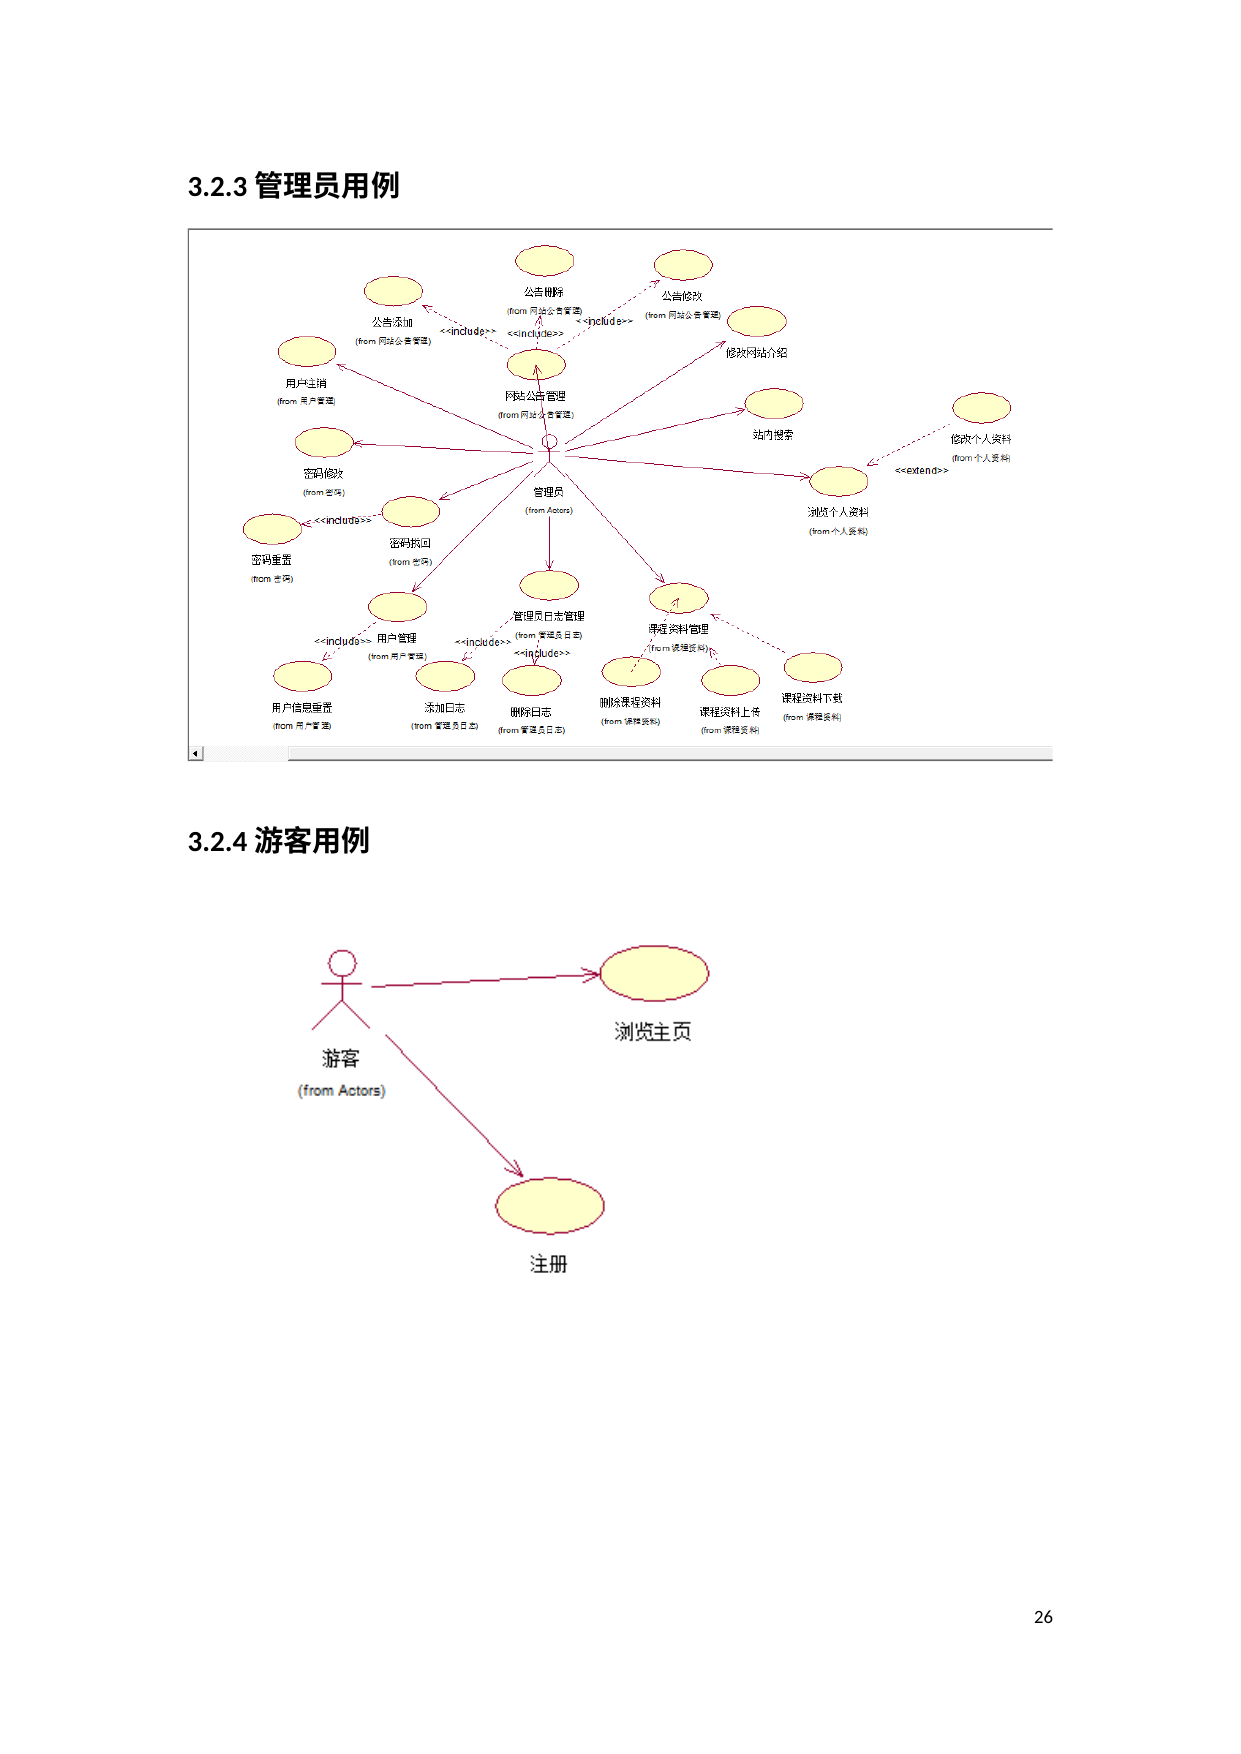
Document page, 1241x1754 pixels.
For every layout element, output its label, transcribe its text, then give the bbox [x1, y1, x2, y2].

picture [187, 883, 838, 1334]
text 游客用例 [187, 806, 1053, 871]
picture [187, 228, 1053, 762]
text 管理员用例 [187, 151, 1053, 216]
